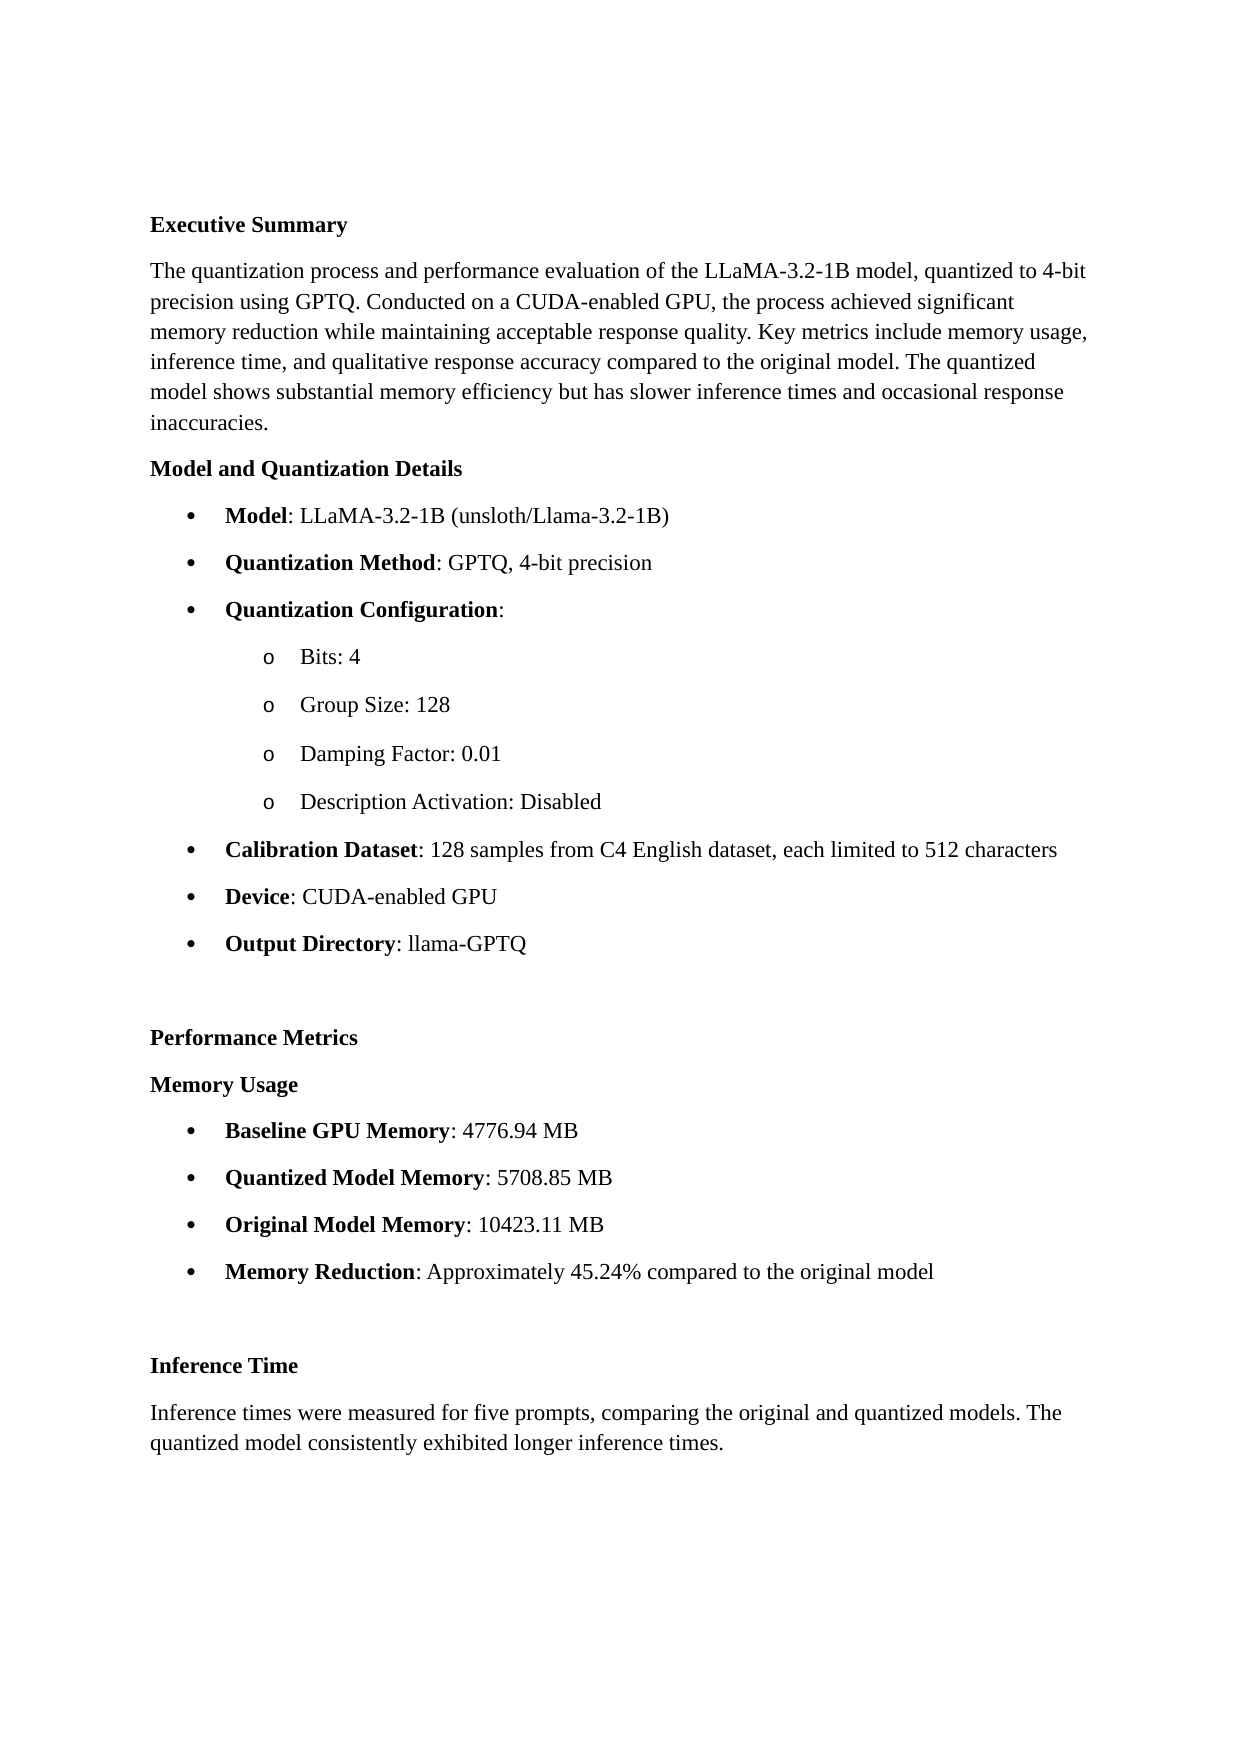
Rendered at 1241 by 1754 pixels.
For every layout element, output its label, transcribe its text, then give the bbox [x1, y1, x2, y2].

text Model and Quantization Details [150, 456, 1090, 482]
list Calibration Dataset: 128 samples from C4 English dataset, each limited to 512 characters [187, 836, 1090, 863]
list Damping Factor: 0.01 [262, 740, 1090, 767]
list Quantization Configuration: [187, 596, 1090, 622]
list Quantized Model Memory: 5708.85 MB [187, 1164, 1090, 1191]
list Output Directory: llama-GPTQ [187, 930, 1090, 956]
text Inference times were measured for five prompts, comparing the original and quantized models. The quantized model consistently exhibited longer inference times. [150, 1399, 1090, 1455]
list Memory Reduction: Approximately 45.24% compared to the original model [187, 1258, 1090, 1284]
text Performance Metrics [150, 1024, 1090, 1050]
text The quantization process and performance evaluation of the LLaMA-3.2-1B model, quantized to 4-bit precision using GPTQ. Conducted on a CUDA-enabled GPU, the process achieved significant memory reduction while maintaining acceptable response quality. Key metrics include memory usage, inference time, and qualitative response accuracy compared to the original model. The quantized model shows substantial memory efficiency but has slower inference times and occasional response inaccuracies. [150, 258, 1090, 435]
list Device: CUDA-enabled GPU [187, 883, 1090, 909]
list Model: LLaMA-3.2-1B (unsloth/Llama-3.2-1B) [187, 502, 1090, 529]
text Inference Time [150, 1352, 1090, 1378]
list Quantization Method: GPTQ, 4-bit precision [187, 549, 1090, 576]
list Original Model Memory: 10423.11 MB [187, 1211, 1090, 1238]
list Description Activation: Disabled [262, 788, 1090, 816]
text Memory Usage [150, 1071, 1090, 1097]
list Baseline GPU Memory: 4776.94 MB [187, 1118, 1090, 1144]
list Bits: 4 [262, 643, 1090, 671]
list Group Size: 128 [262, 691, 1090, 719]
text Executive Summary [150, 211, 1090, 237]
